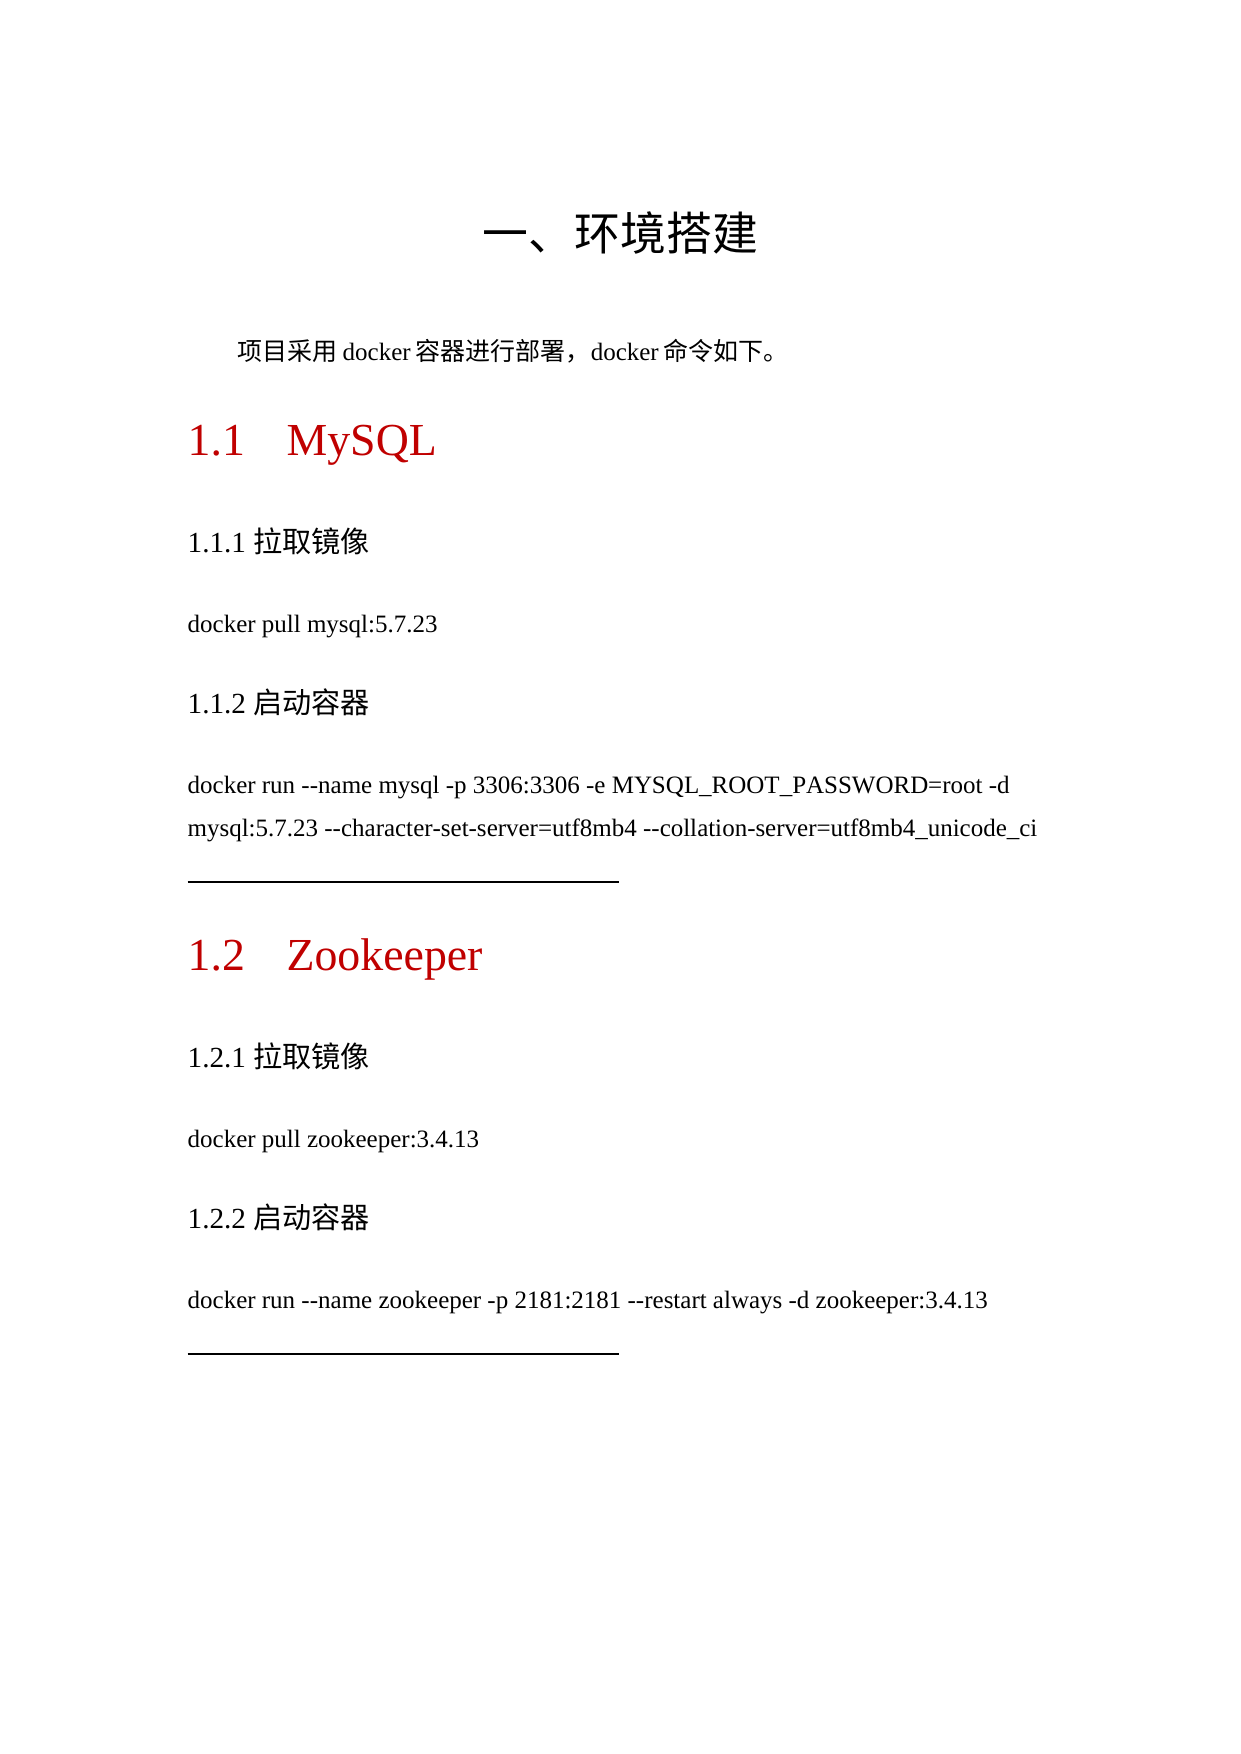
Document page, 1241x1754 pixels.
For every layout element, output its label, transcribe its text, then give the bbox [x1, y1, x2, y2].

text docker run --name mysql -p 3306:3306 -e MYSQL_ROOT_PASSWORD=root -d mysql:5.7.23 --character-set-server=utf8mb4 --collation-server=utf8mb4_unicode_ci [187, 770, 1053, 842]
subtitle MySQL [187, 413, 1053, 465]
subtitle Zookeeper [187, 928, 1053, 980]
subtitle 一、环境搭建 [187, 197, 1053, 264]
subtitle 1.1.1 拉取镜像 [187, 519, 1053, 561]
subtitle 1.2.2 启动容器 [187, 1194, 1053, 1237]
subtitle 1.1.2 启动容器 [187, 679, 1053, 722]
text docker pull zookeeper:3.4.13 [187, 1124, 1053, 1153]
subtitle 1.2.1 拉取镜像 [187, 1034, 1053, 1076]
text docker pull mysql:5.7.23 [187, 609, 1053, 638]
text 项目采用docker容器进行部署，docker命令如下。 [187, 331, 1053, 367]
text docker run --name zookeeper -p 2181:2181 --restart always -d zookeeper:3.4.13 [187, 1285, 1053, 1314]
